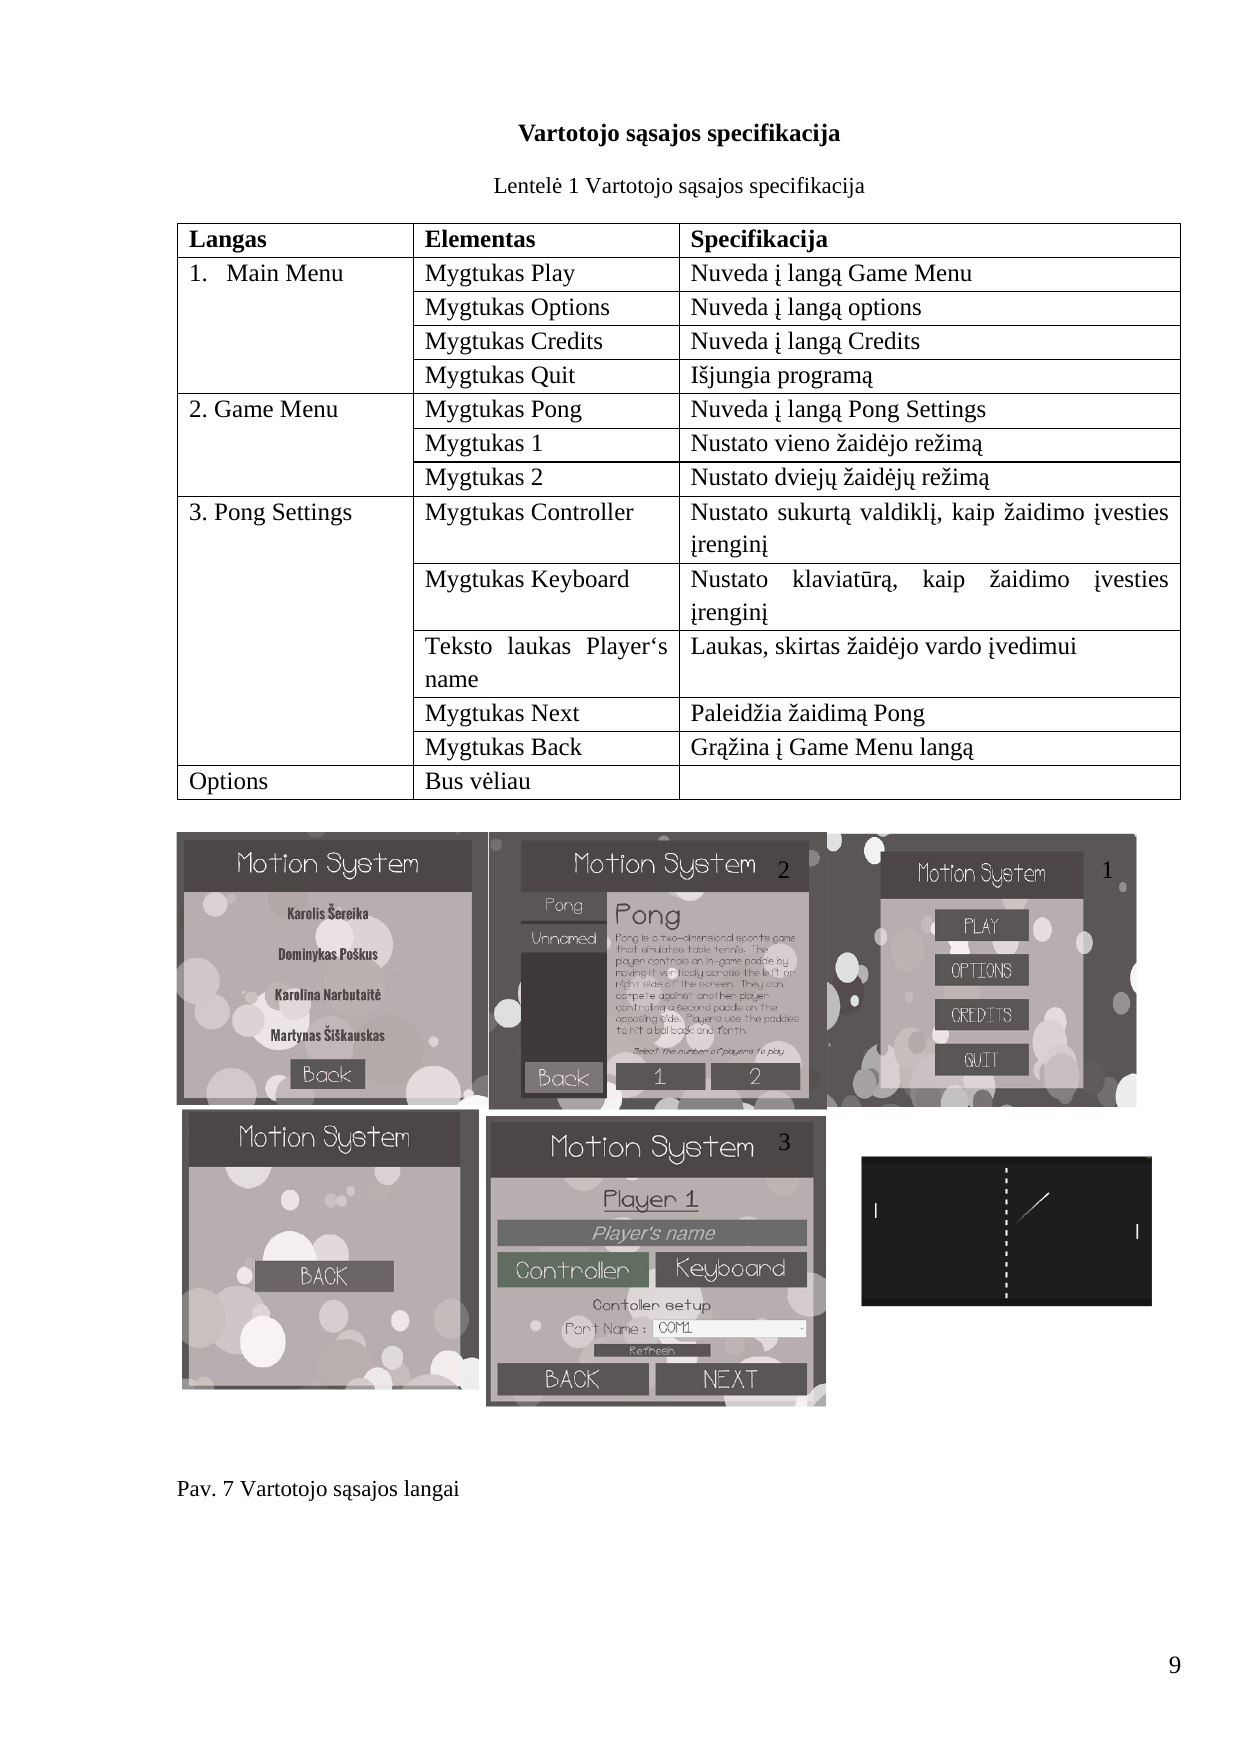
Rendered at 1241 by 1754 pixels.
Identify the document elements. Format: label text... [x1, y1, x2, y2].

table_cell Nuveda į langą Credits [680, 326, 1180, 359]
table_cell Options [178, 766, 413, 799]
table_cell Nustato vieno žaidėjo režimą [680, 429, 1180, 461]
table_cell Nustato klaviatūrą, kaip žaidimo įvesties įrenginį [680, 564, 1180, 630]
table_cell Main Menu [178, 258, 413, 393]
table_header Langas [178, 224, 413, 257]
table_cell Nuveda į langą Pong Settings [680, 394, 1180, 427]
table_cell Bus vėliau [414, 766, 679, 799]
table_cell Mygtukas 2 [414, 463, 679, 496]
table_cell Teksto laukas Player‘s name [414, 631, 679, 697]
table_cell Nustato dviejų žaidėjų režimą [680, 463, 1180, 496]
table_cell Mygtukas Keyboard [414, 564, 679, 630]
table_cell Išjungia programą [680, 360, 1180, 393]
text Vartotojo sąsajos specifikacija [177, 118, 1181, 147]
table_cell Grąžina į Game Menu langą [680, 732, 1180, 765]
text Lentelė 1 Vartotojo sąsajos specifikacija [177, 172, 1181, 198]
picture [176, 832, 1180, 1445]
table_cell Paleidžia žaidimą Pong [680, 698, 1180, 731]
table_header Specifikacija [680, 224, 1180, 257]
table_cell Mygtukas Back [414, 732, 679, 765]
table_cell Mygtukas Play [414, 258, 679, 291]
table_cell Mygtukas Controller [414, 497, 679, 563]
table_cell Mygtukas Options [414, 292, 679, 325]
table_cell Mygtukas Pong [414, 394, 679, 427]
table_cell Mygtukas Quit [414, 360, 679, 393]
table_cell [680, 766, 1180, 799]
table_header Elementas [414, 224, 679, 257]
table_cell Laukas, skirtas žaidėjo vardo įvedimui [680, 631, 1180, 697]
table_cell Mygtukas Next [414, 698, 679, 731]
table_cell Nuveda į langą options [680, 292, 1180, 325]
table_cell Nuveda į langą Game Menu [680, 258, 1180, 291]
table_cell 3. Pong Settings [178, 497, 413, 765]
table_cell Mygtukas Credits [414, 326, 679, 359]
table_cell 2. Game Menu [178, 394, 413, 496]
table_cell Mygtukas 1 [414, 429, 679, 461]
table_cell Nustato sukurtą valdiklį, kaip žaidimo įvesties įrenginį [680, 497, 1180, 563]
